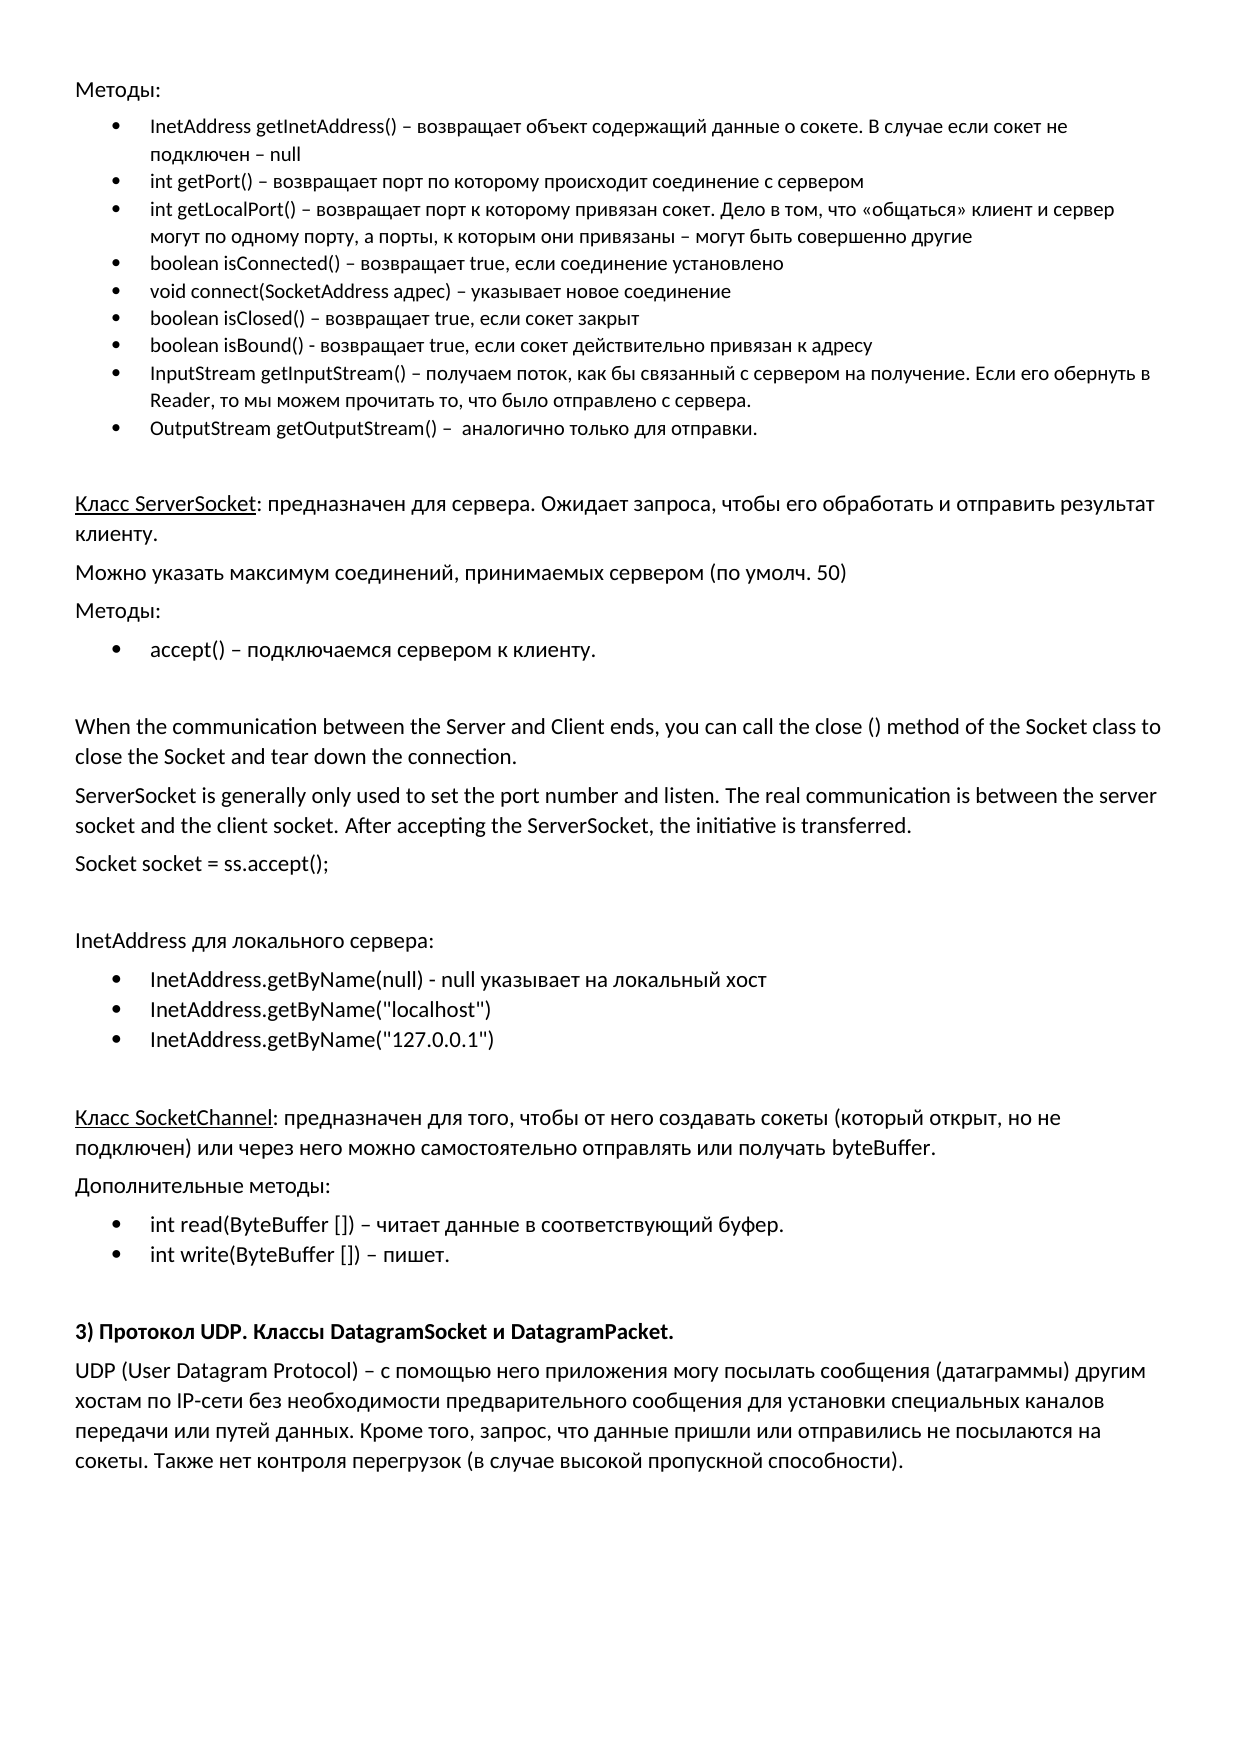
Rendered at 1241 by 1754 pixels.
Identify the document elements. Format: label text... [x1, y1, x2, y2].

text UDP (User Datagram Protocol) – с помощью него приложения могу посылать сообщения (датаграммы) другим хостам по IP-сети без необходимости предварительного сообщения для установки специальных каналов передачи или путей данных. Кроме того, запрос, что данные пришли или отправились не посылаются на сокеты. Также нет контроля перегрузок (в случае высокой пропускной способности). [75, 1356, 1165, 1474]
list int read(ByteBuffer []) – читает данные в соответствующий буфер. [112, 1210, 1165, 1238]
text InetAddress для локального сервера: [75, 927, 1165, 955]
list InetAddress.getByName("localhost") [112, 995, 1165, 1023]
list boolean isConnected() – возвращает true, если соединение установлено [112, 251, 1165, 276]
list boolean isBound() - возвращает true, если сокет действительно привязан к адресу [112, 333, 1165, 358]
list int getPort() – возвращает порт по которому происходит соединение с сервером [112, 168, 1165, 194]
text Класс SocketChannel: предназначен для того, чтобы от него создавать сокеты (который открыт, но не подключен) или через него можно самостоятельно отправлять или получать byteBuffer. [75, 1103, 1165, 1161]
text ServerSocket is generally only used to set the port number and listen. The real communication is between the server socket and the client socket. After accepting the ServerSocket, the initiative is transferred. [75, 781, 1165, 839]
list InetAddress.getByName(null) - null указывает на локальный хост [112, 965, 1165, 993]
list InetAddress getInetAddress() – возвращает объект содержащий данные о сокете. В случае если сокет не подключен – null [112, 113, 1165, 166]
list void connect(SocketAddress адрес) – указывает новое соединение [112, 278, 1165, 303]
text Методы: [75, 75, 1165, 103]
list InputStream getInputStream() – получаем поток, как бы связанный с сервером на получение. Если его обернуть в Reader, то мы можем прочитать то, что было отправлено с сервера. [112, 360, 1165, 413]
text Дополнительные методы: [75, 1171, 1165, 1199]
list InetAddress.getByName("127.0.0.1") [112, 1026, 1165, 1054]
list OutputStream getOutputStream() – аналогично только для отправки. [112, 415, 1165, 440]
text Методы: [75, 596, 1165, 624]
text When the communication between the Server and Client ends, you can call the close () method of the Socket class to close the Socket and tear down the connection. [75, 712, 1165, 770]
list accept() – подключаемся сервером к клиенту. [112, 635, 1165, 663]
list int getLocalPort() – возвращает порт к которому привязан сокет. Дело в том, что «общаться» клиент и сервер могут по одному порту, а порты, к которым они привязаны – могут быть совершенно другие [112, 196, 1165, 248]
list boolean isClosed() – возвращает true, если сокет закрыт [112, 305, 1165, 331]
text Можно указать максимум соединений, принимаемых сервером (по умолч. 50) [75, 558, 1165, 586]
text Класс ServerSocket: предназначен для сервера. Ожидает запроса, чтобы его обработать и отправить результат клиенту. [75, 489, 1165, 547]
list int write(ByteBuffer []) – пишет. [112, 1240, 1165, 1268]
text 3) Протокол UDP. Классы DatagramSocket и DatagramPacket. [75, 1317, 1165, 1345]
text Socket socket = ss.accept(); [75, 849, 1165, 878]
